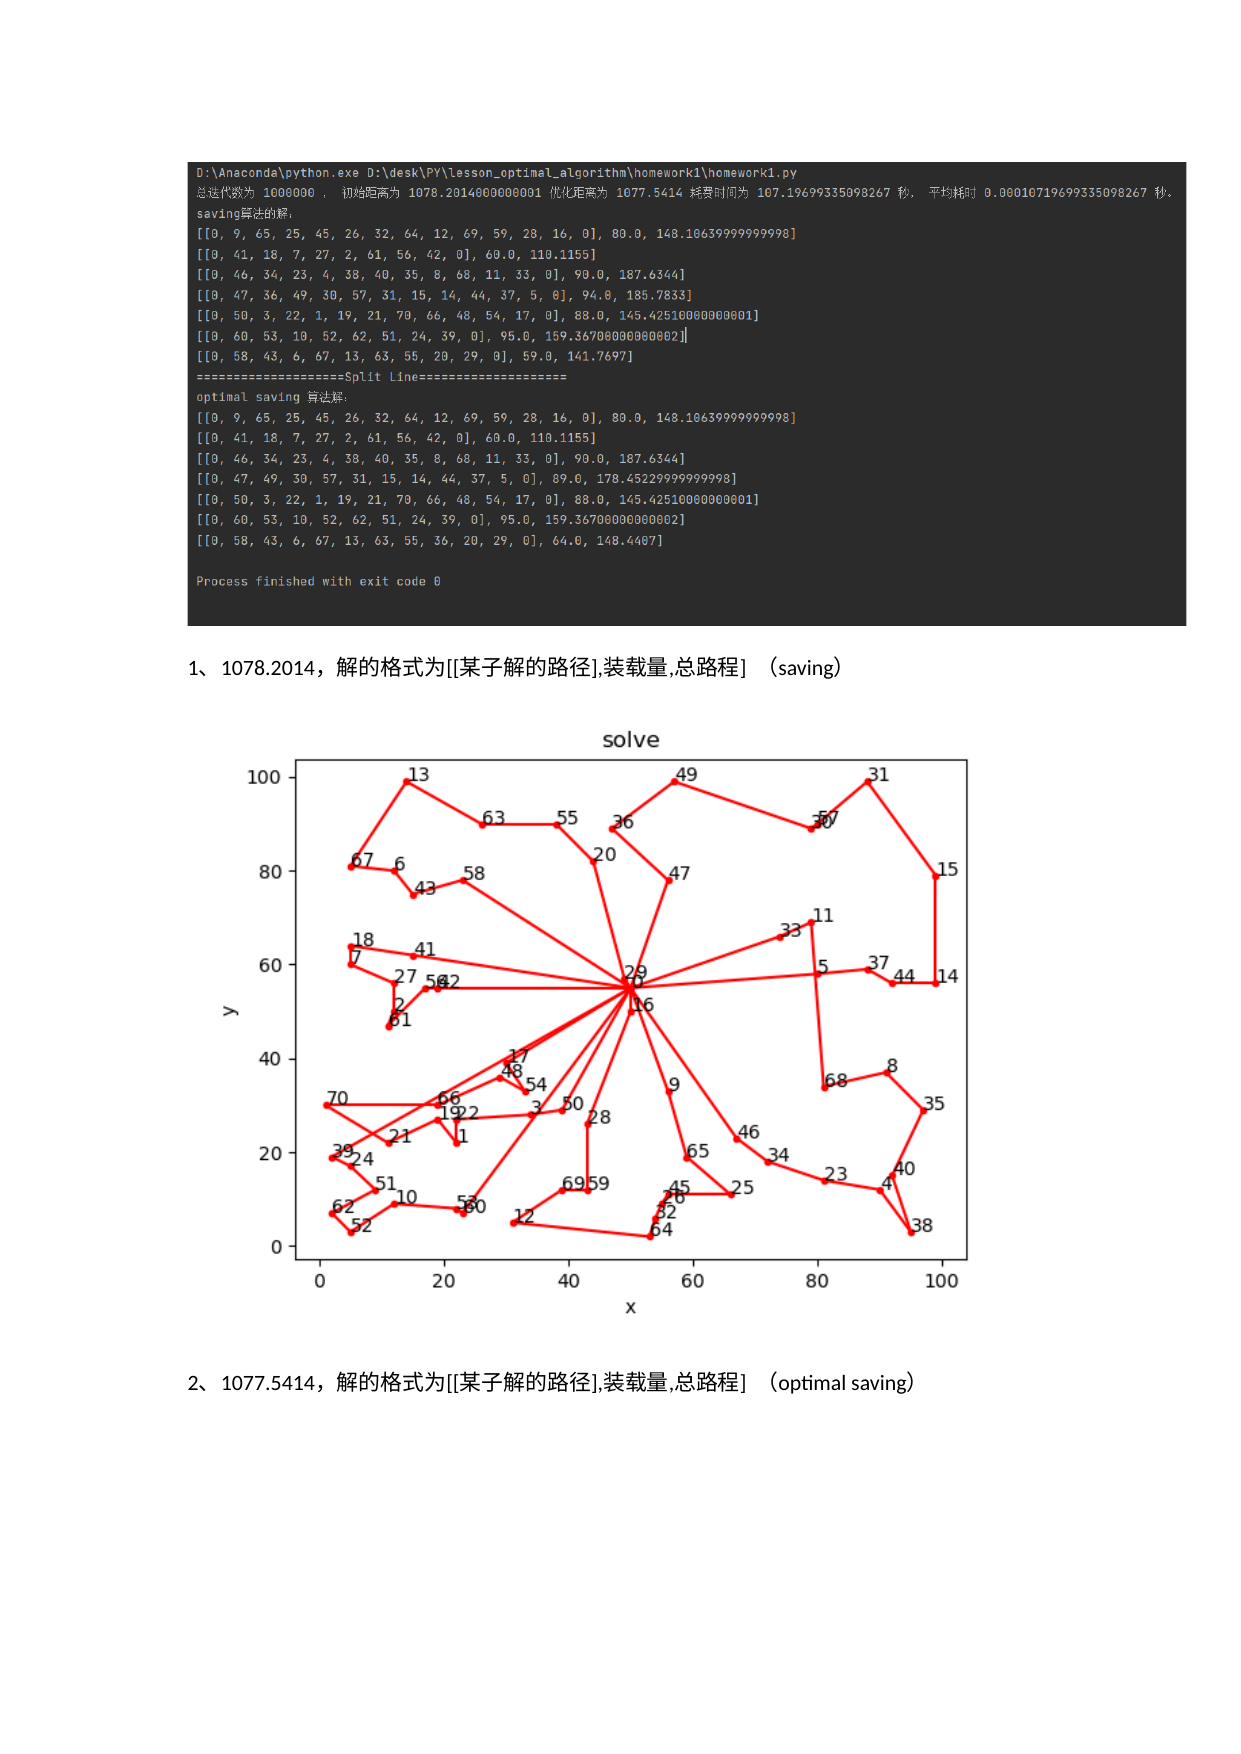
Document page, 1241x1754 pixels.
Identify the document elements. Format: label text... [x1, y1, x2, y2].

text 2、1077.5414，解的格式为[[某子解的路径],装载量,总路程] （optimal saving） [187, 1364, 1053, 1397]
picture [187, 162, 1187, 626]
text 1、1078.2014，解的格式为[[某子解的路径],装载量,总路程] （saving） [187, 626, 1053, 682]
picture [187, 682, 1053, 1331]
